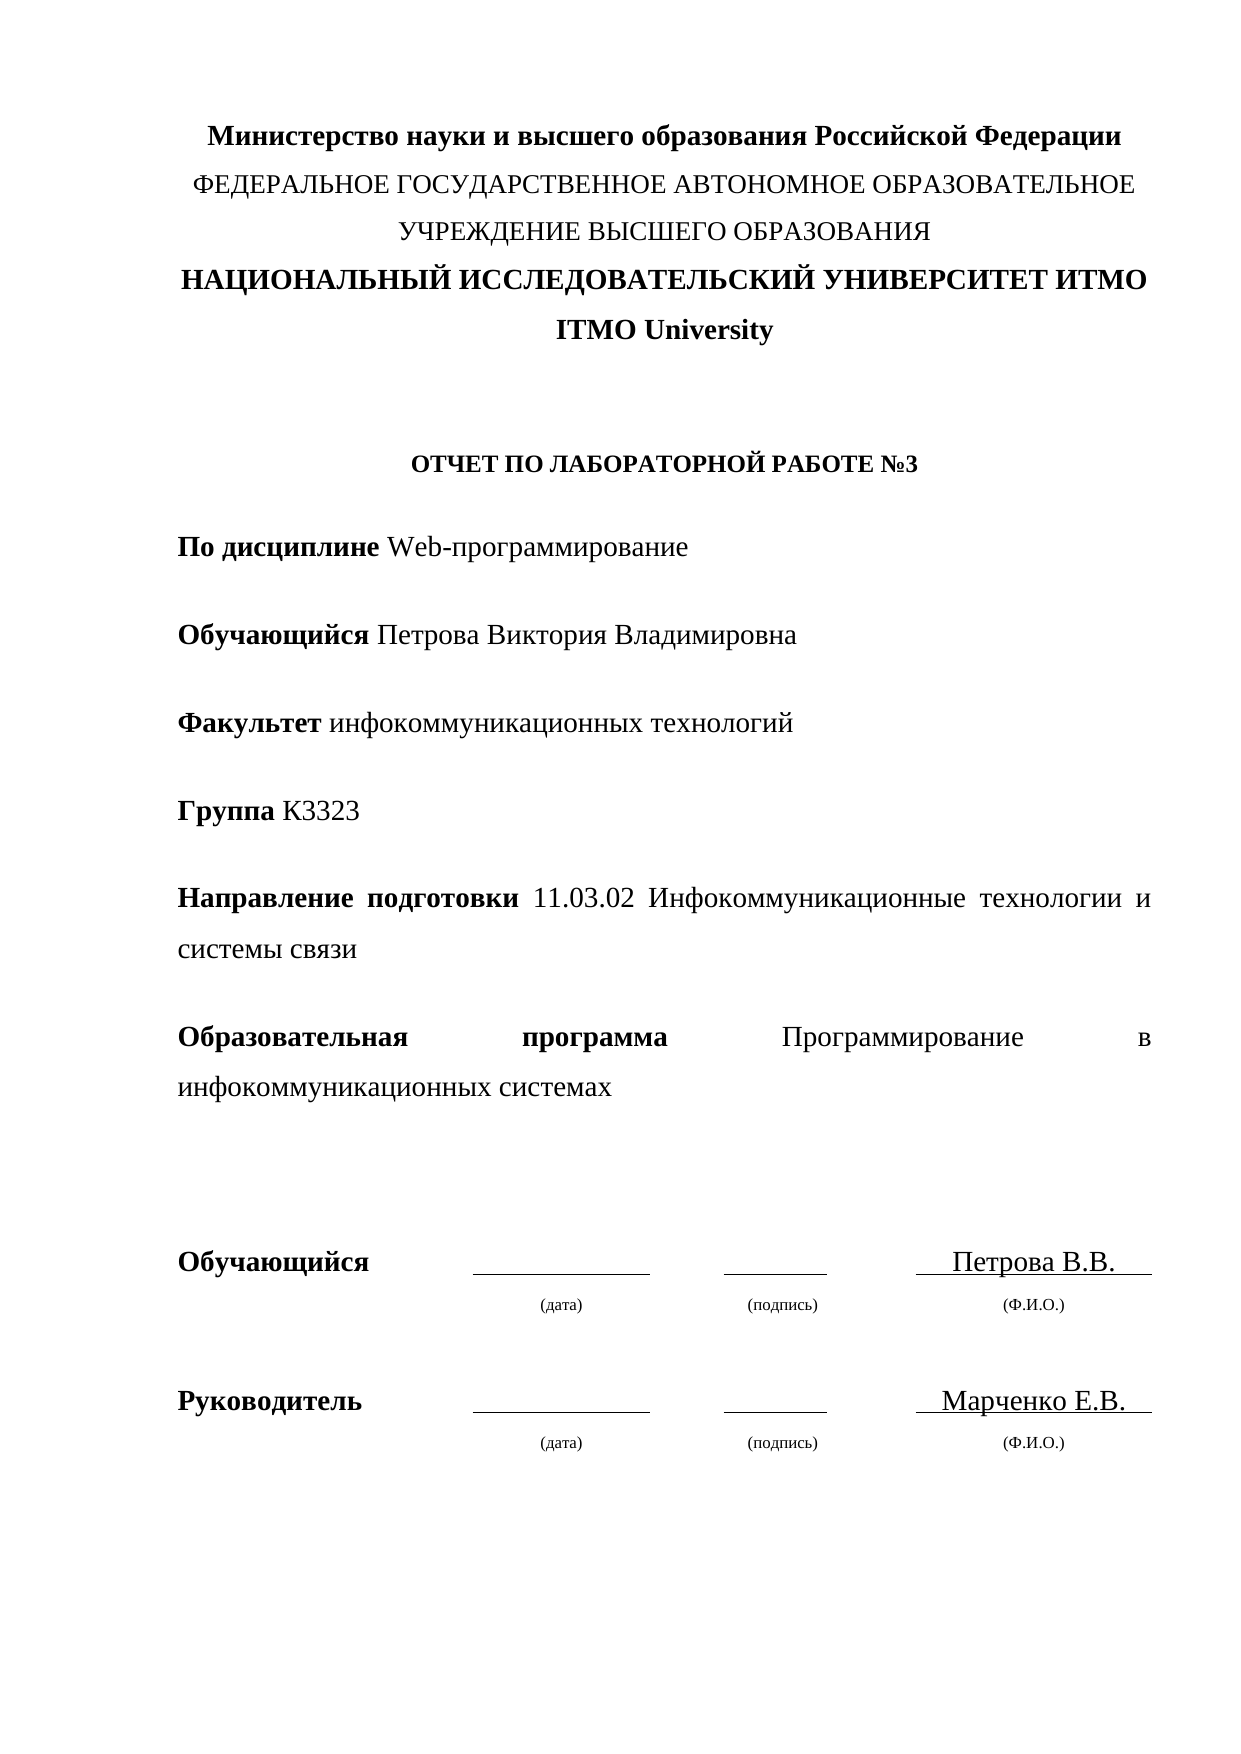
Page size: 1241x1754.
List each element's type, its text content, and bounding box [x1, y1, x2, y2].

text Направление подготовки 11.03.02 Инфокоммуникационные технологии и системы связи [177, 881, 1152, 964]
text Обучающийся Петрова В.В. [177, 1244, 1152, 1278]
text Руководитель Марченко Е.В. [177, 1383, 1152, 1416]
text ФЕДЕРАЛЬНОЕ ГОСУДАРСТВЕННОЕ АВТОНОМНОЕ ОБРАЗОВАТЕЛЬНОЕ УЧРЕЖДЕНИЕ ВЫСШЕГО ОБРАЗОВАНИЯ [177, 168, 1152, 246]
text ОТЧЕТ ПО ЛАБОРАТОРНОЙ РАБОТЕ №3 [177, 449, 1152, 477]
text НАЦИОНАЛЬНЫЙ ИССЛЕДОВАТЕЛЬСКИЙ УНИВЕРСИТЕТ ИТМО [177, 262, 1152, 295]
text Министерство науки и высшего образования Российской Федерации [177, 118, 1152, 152]
text ITMO University [177, 312, 1152, 346]
text Группа К3323 [177, 793, 1152, 826]
text Образовательная программа Программирование в инфокоммуникационных системах [177, 1019, 1152, 1102]
text Факультет инфокоммуникационных технологий [177, 705, 1152, 738]
text Обучающийся Петрова Виктория Владимировна [177, 617, 1152, 651]
text По дисциплине Web-программирование [177, 529, 1152, 563]
text (дата) (подпись) (Ф.И.О.) [177, 1295, 1152, 1328]
text (дата) (подпись) (Ф.И.О.) [177, 1433, 1152, 1467]
